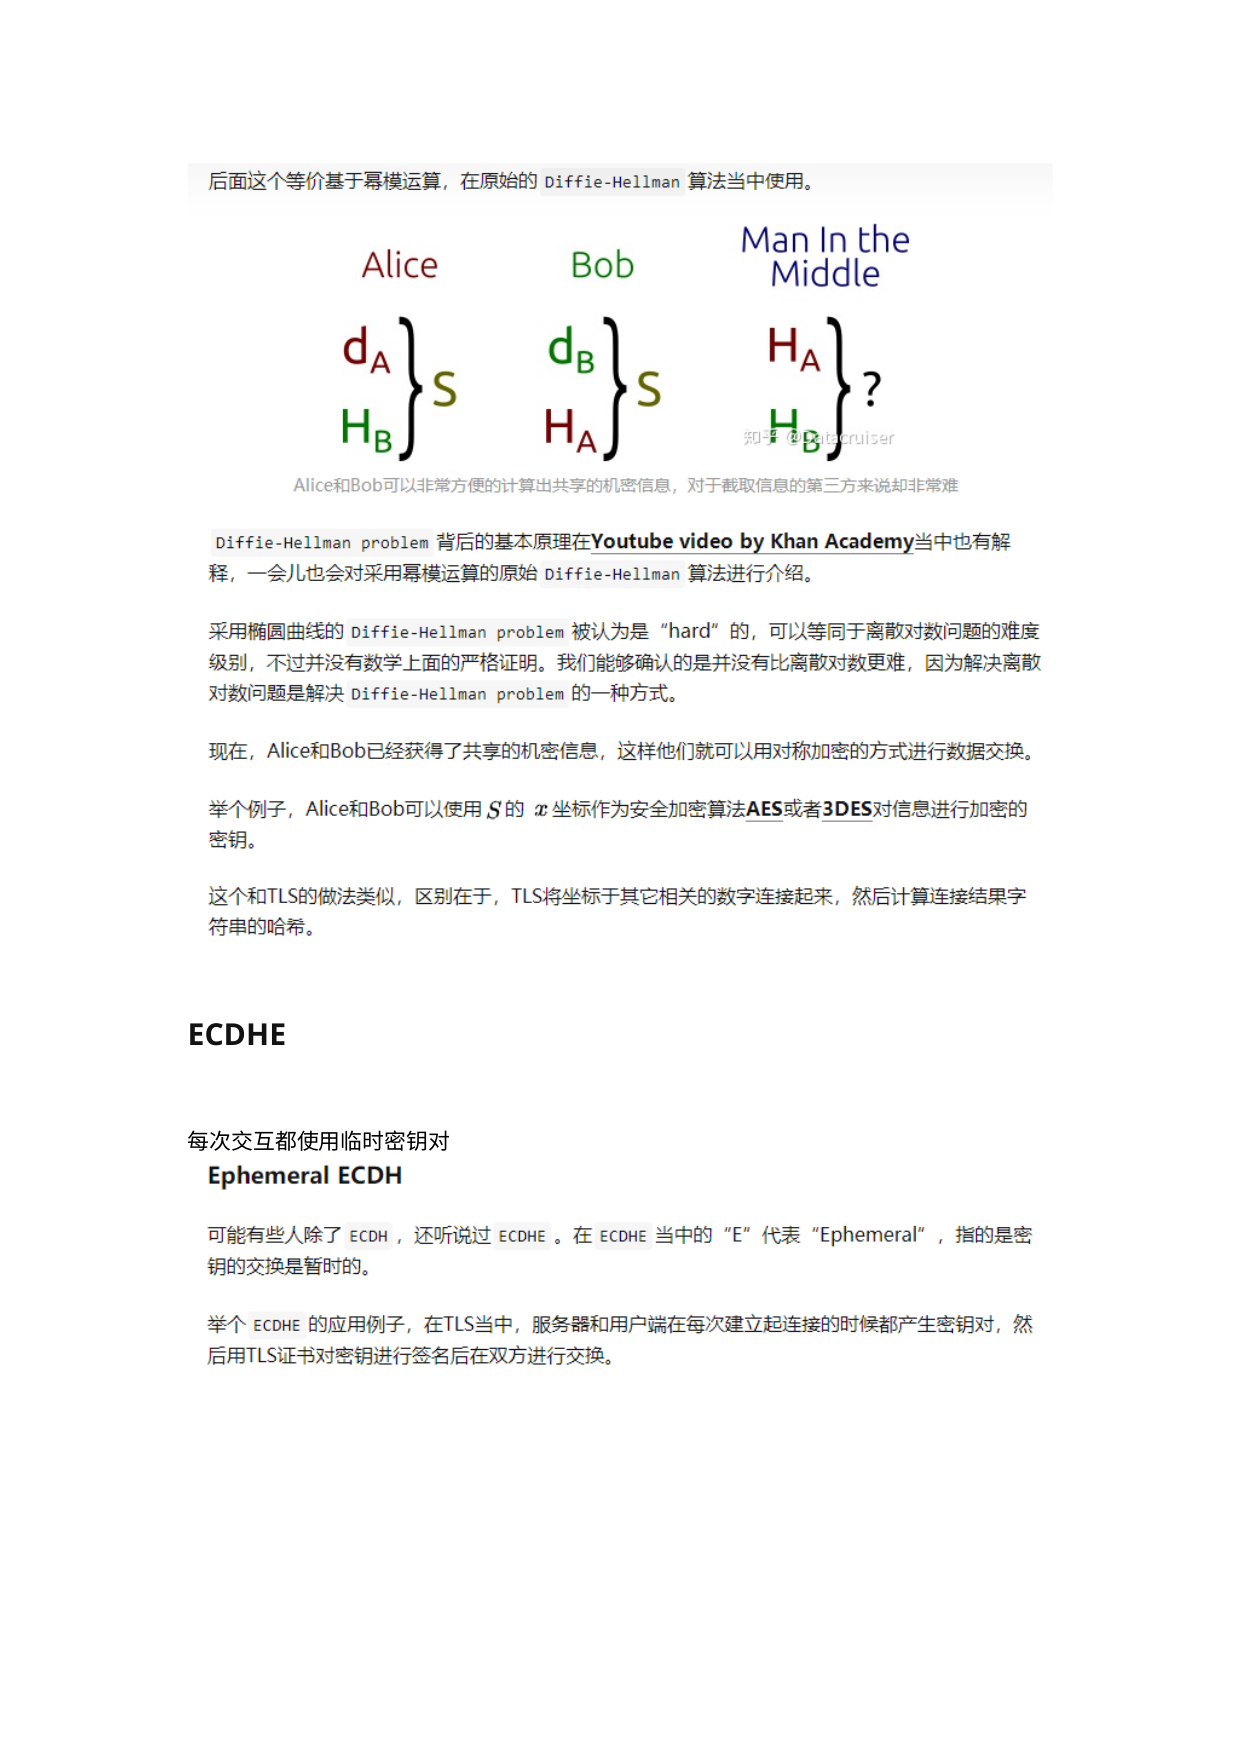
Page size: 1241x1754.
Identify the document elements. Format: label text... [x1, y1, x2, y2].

subtitle ECDHE [187, 1002, 1053, 1067]
picture [187, 162, 1053, 949]
text 每次交互都使用临时密钥对 [187, 1124, 1053, 1156]
picture [187, 1156, 1053, 1384]
